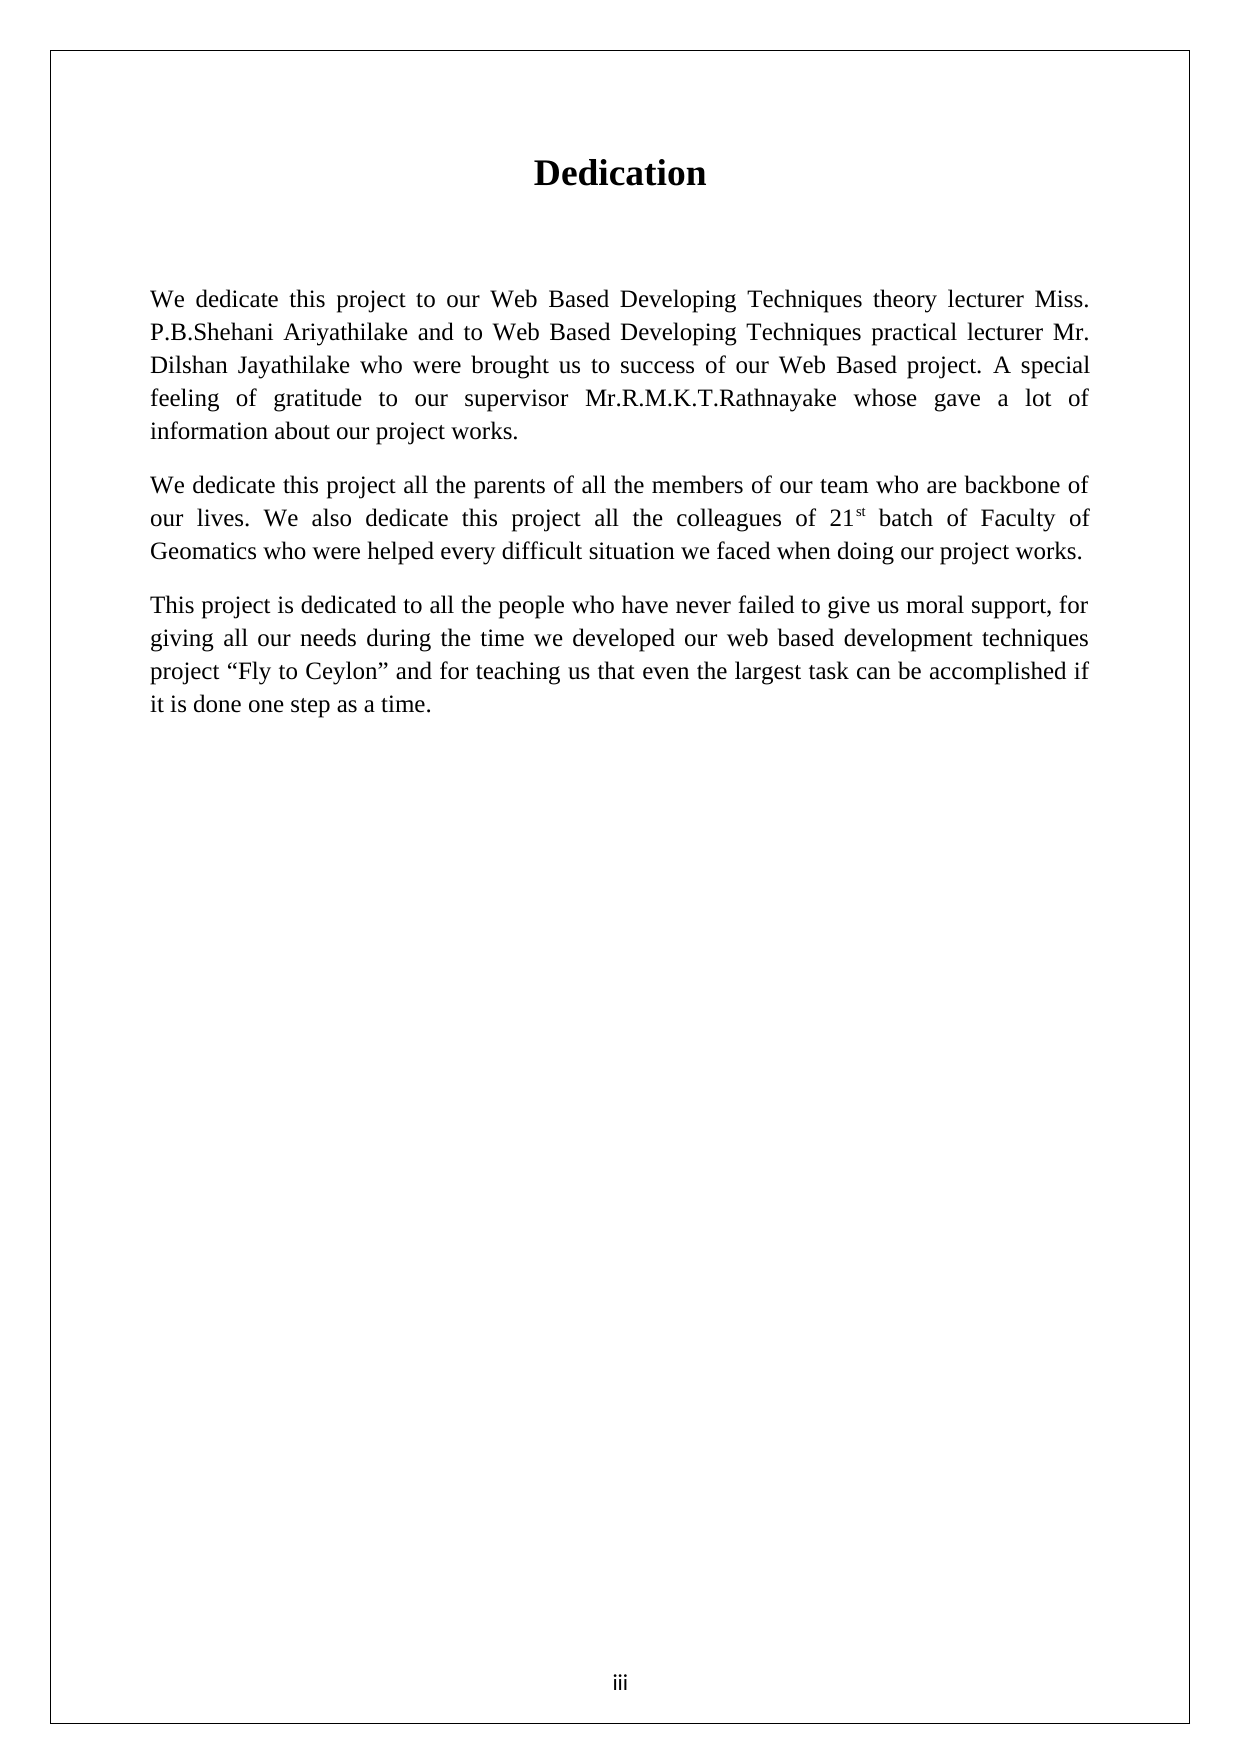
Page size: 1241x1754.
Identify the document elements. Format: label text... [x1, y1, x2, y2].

text This project is dedicated to all the people who have never failed to give us moral support, for giving all our needs during the time we developed our web based development techniques project “Fly to Ceylon” and for teaching us that even the largest task can be accomplished if it is done one step as a time. [150, 590, 1090, 718]
text Dedication [150, 150, 1090, 193]
text We dedicate this project all the parents of all the members of our team who are backbone of our lives. We also dedicate this project all the colleagues of 21st batch of Faculty of Geomatics who were helped every difficult situation we faced when doing our project works. [150, 470, 1090, 565]
text We dedicate this project to our Web Based Developing Techniques theory lecturer Miss. P.B.Shehani Ariyathilake and to Web Based Developing Techniques practical lecturer Mr. Dilshan Jayathilake who were brought us to success of our Web Based project. A special feeling of gratitude to our supervisor Mr.R.M.K.T.Rathnayake whose gave a lot of information about our project works. [150, 284, 1090, 445]
